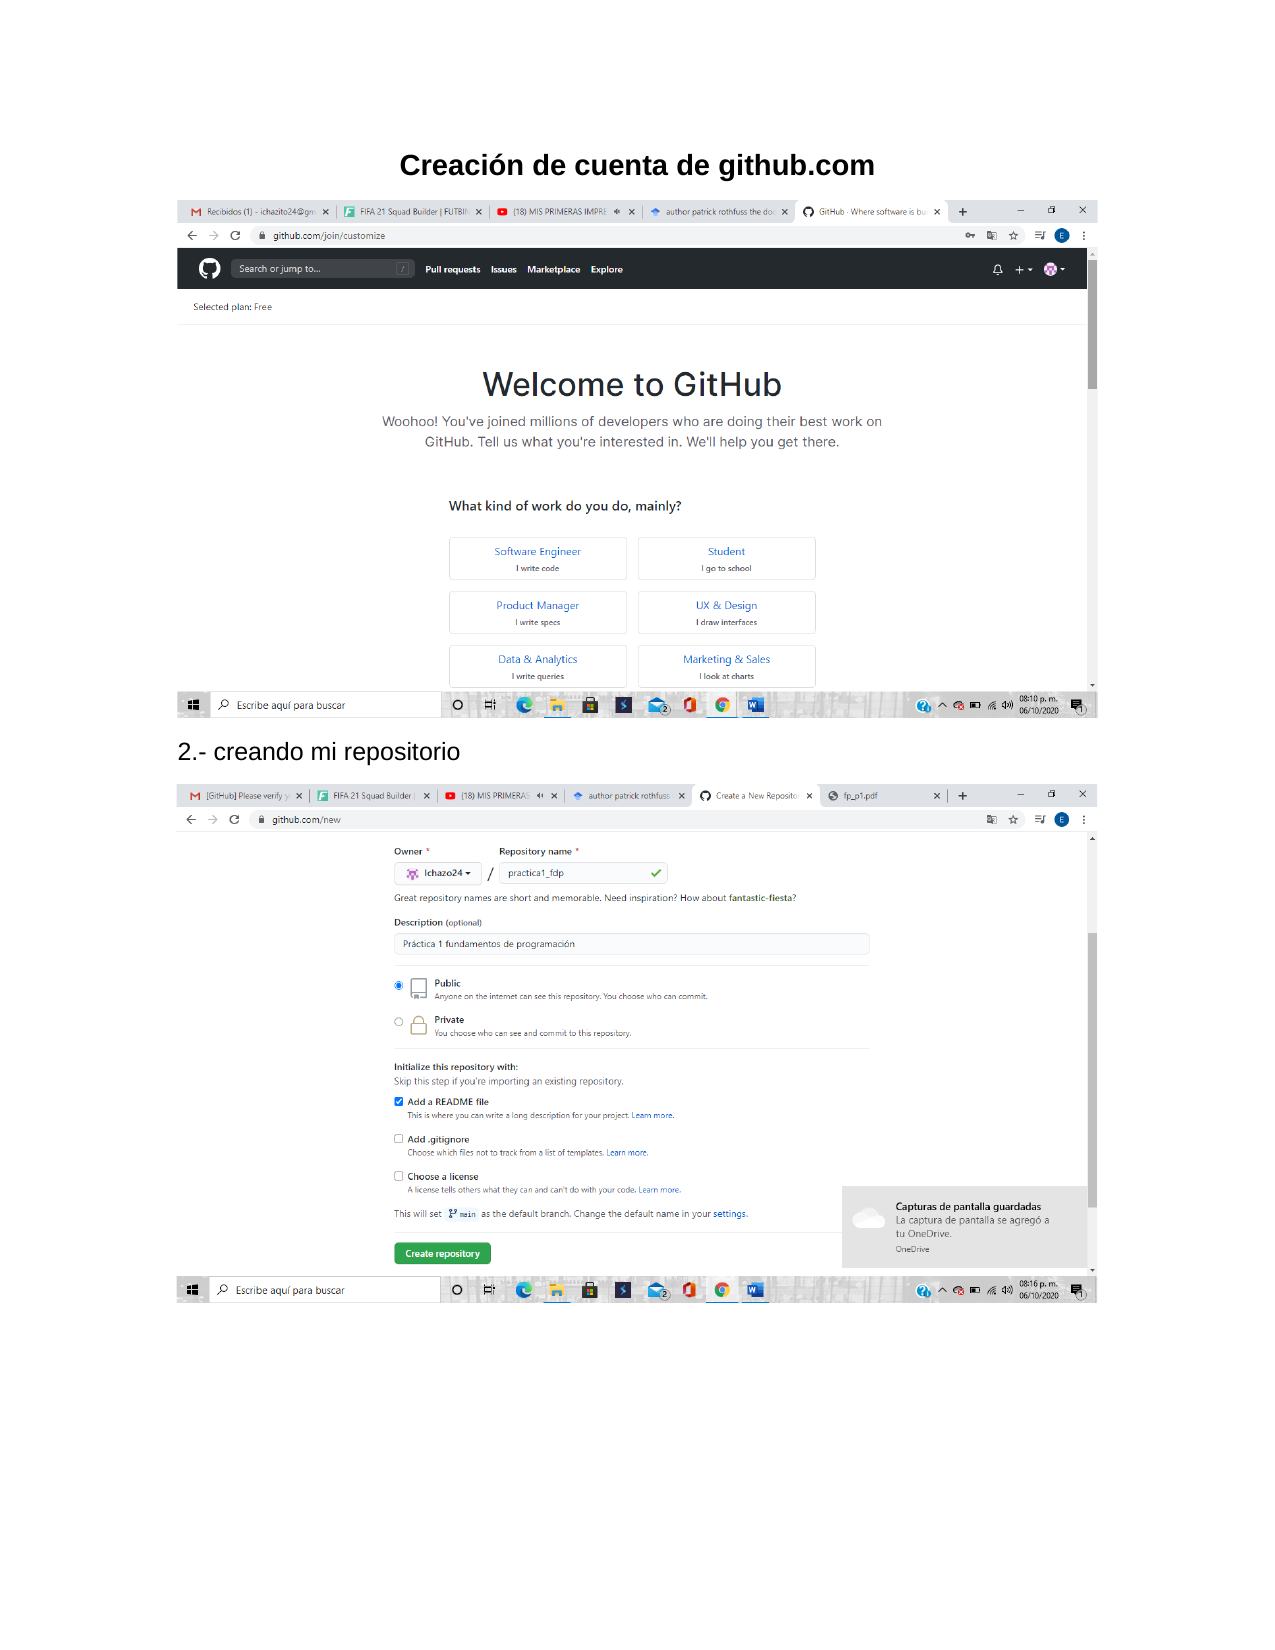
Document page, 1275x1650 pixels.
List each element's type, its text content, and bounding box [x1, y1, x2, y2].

text Creación de cuenta de github.com [177, 148, 1098, 181]
picture [177, 200, 1098, 718]
picture [176, 784, 1098, 1303]
text 2.- creando mi repositorio [177, 737, 1098, 766]
